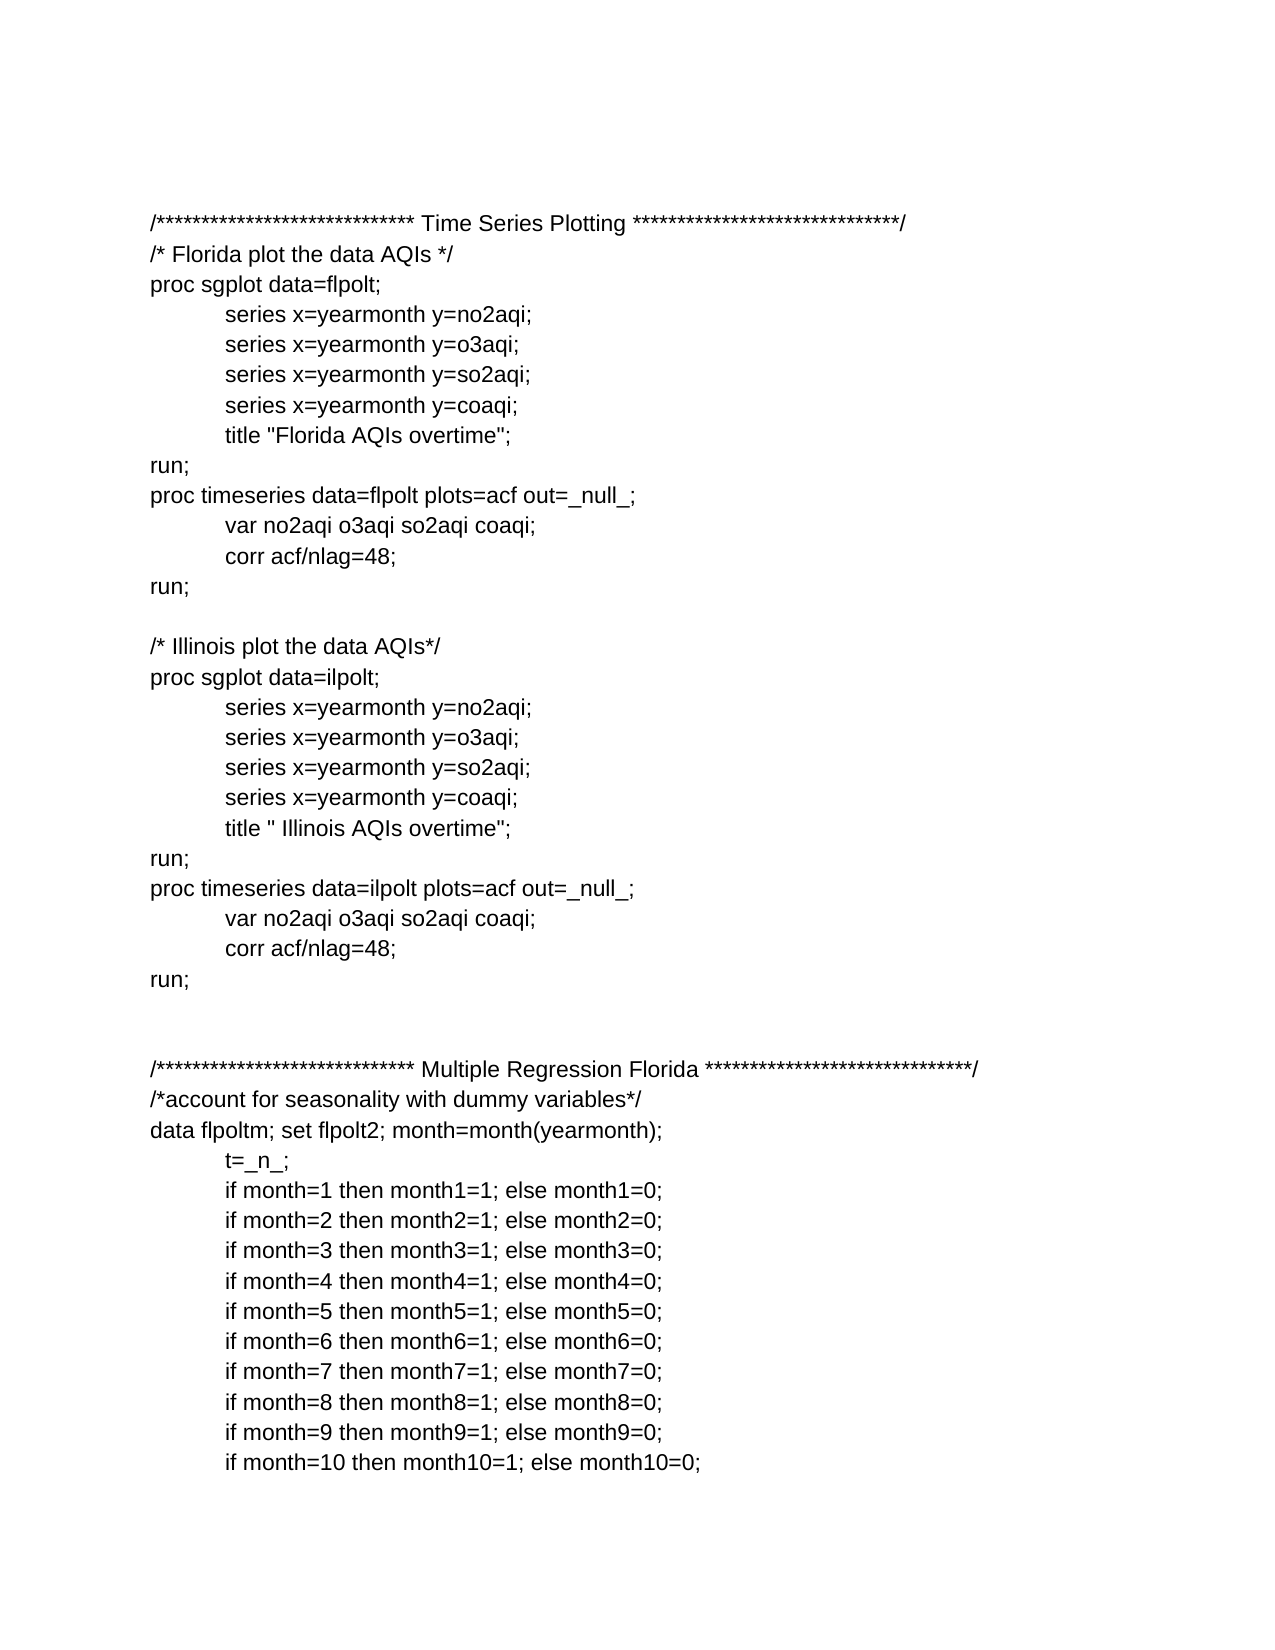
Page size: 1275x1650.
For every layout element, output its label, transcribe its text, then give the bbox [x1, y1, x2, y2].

text run; [150, 966, 1125, 992]
text if month=6 then month6=1; else month6=0; [150, 1328, 1125, 1354]
text corr acf/nlag=48; [150, 935, 1125, 962]
text run; [150, 845, 1125, 871]
text series x=yearmonth y=no2aqi; [150, 301, 1125, 327]
text if month=7 then month7=1; else month7=0; [150, 1358, 1125, 1385]
text series x=yearmonth y=coaqi; [150, 784, 1125, 811]
text if month=5 then month5=1; else month5=0; [150, 1298, 1125, 1324]
text proc sgplot data=ilpolt; [150, 663, 1125, 690]
text corr acf/nlag=48; [150, 543, 1125, 569]
text var no2aqi o3aqi so2aqi coaqi; [150, 512, 1125, 539]
text proc timeseries data=ilpolt plots=acf out=_null_; [150, 875, 1125, 901]
text t=_n_; [150, 1147, 1125, 1173]
text if month=8 then month8=1; else month8=0; [150, 1388, 1125, 1415]
text if month=3 then month3=1; else month3=0; [150, 1237, 1125, 1264]
text if month=10 then month10=1; else month10=0; [150, 1449, 1125, 1475]
text if month=9 then month9=1; else month9=0; [150, 1419, 1125, 1445]
text run; [150, 573, 1125, 599]
text if month=4 then month4=1; else month4=0; [150, 1268, 1125, 1294]
text /***************************** Time Series Plotting ******************************/ [150, 210, 1125, 237]
text run; [150, 452, 1125, 478]
text /*account for seasonality with dummy variables*/ [150, 1086, 1125, 1113]
text var no2aqi o3aqi so2aqi coaqi; [150, 905, 1125, 932]
text series x=yearmonth y=no2aqi; [150, 694, 1125, 720]
text proc sgplot data=flpolt; [150, 271, 1125, 297]
text /***************************** Multiple Regression Florida ******************************/ [150, 1056, 1125, 1083]
text title " Illinois AQIs overtime"; [150, 814, 1125, 841]
text /* Illinois plot the data AQIs*/ [150, 633, 1125, 660]
text proc timeseries data=flpolt plots=acf out=_null_; [150, 482, 1125, 509]
text data flpoltm; set flpolt2; month=month(yearmonth); [150, 1117, 1125, 1143]
text /* Florida plot the data AQIs */ [150, 241, 1125, 267]
text if month=1 then month1=1; else month1=0; [150, 1177, 1125, 1203]
text series x=yearmonth y=so2aqi; [150, 754, 1125, 781]
text title "Florida AQIs overtime"; [150, 422, 1125, 448]
text if month=2 then month2=1; else month2=0; [150, 1207, 1125, 1234]
text series x=yearmonth y=so2aqi; [150, 361, 1125, 388]
text series x=yearmonth y=o3aqi; [150, 331, 1125, 358]
text series x=yearmonth y=o3aqi; [150, 724, 1125, 750]
text series x=yearmonth y=coaqi; [150, 392, 1125, 418]
